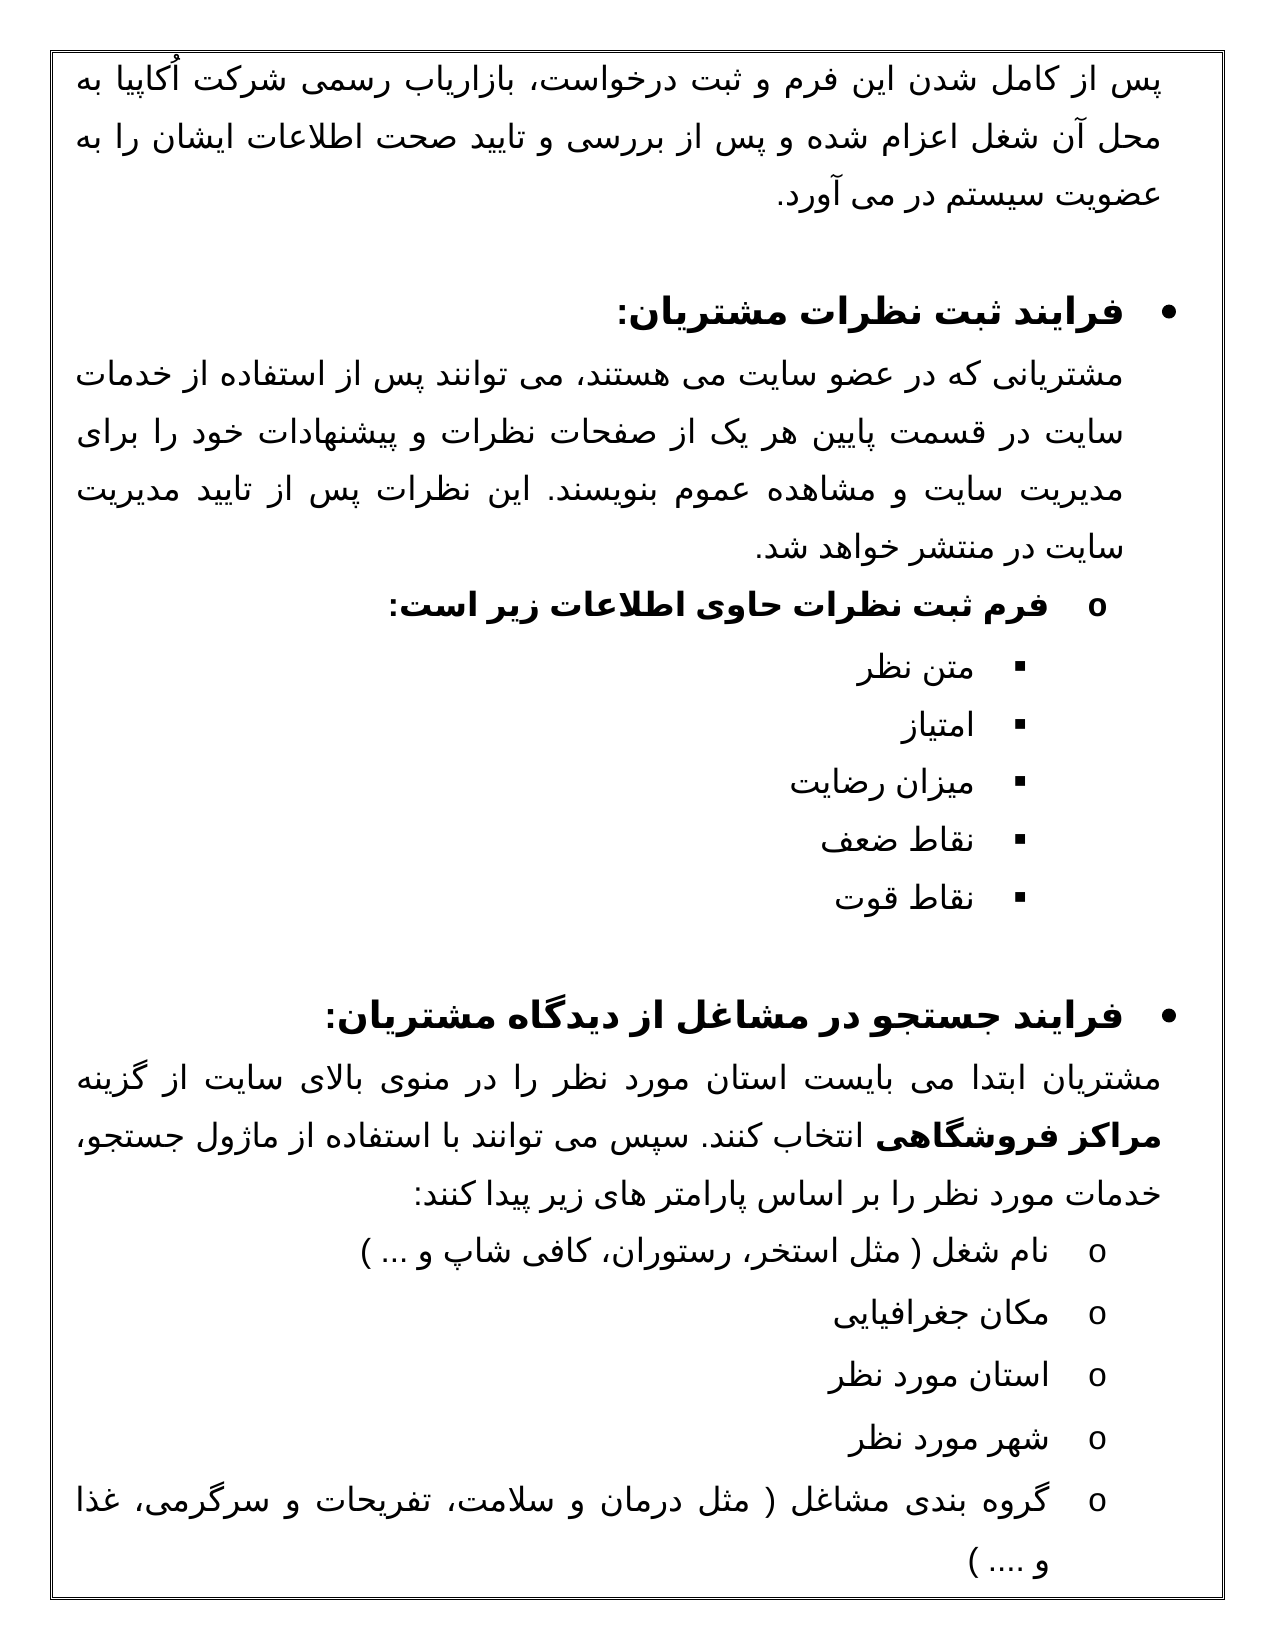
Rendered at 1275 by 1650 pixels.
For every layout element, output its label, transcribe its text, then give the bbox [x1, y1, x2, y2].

list نقاط ضعف [75, 820, 1012, 859]
list گروه بندی مشاغل‌ ( مثل درمان و سلامت، تفریحات و سرگرمی، غذا و .... ) [75, 1480, 1087, 1579]
list نام شغل ( مثل استخر، رستوران، کافی شاپ و ... ) [75, 1231, 1087, 1273]
text پس از کامل شدن این فرم و ثبت درخواست، بازاریاب رسمی شرکت اُکاپیا به محل آن شغل اعزام شده و پس از بررسی و تایید صحت اطلاعات ایشان را به عضویت سیستم در می آورد. [75, 59, 1162, 213]
list فرایند ثبت نظرات مشتریان: [75, 289, 1162, 333]
list استان مورد نظر [75, 1356, 1087, 1397]
list فرایند جستجو در مشاغل از دیدگاه مشتریان: [75, 993, 1162, 1037]
text مشتریان ابتدا می بایست استان مورد نظر را در منوی بالای سایت از گزینه مراکز فروشگاهی انتخاب کنند. سپس می توانند با استفاده از ماژول جستجو، خدمات مورد نظر را بر اساس پارامتر های زیر پیدا کنند: [75, 1058, 1162, 1212]
text مشتریانی که در عضو سایت می هستند، می توانند پس از استفاده از خدمات سایت در قسمت پایین هر یک از صفحات نظرات و پیشنهادات خود را برای مدیریت سایت و مشاهده عموم بنویسند. این نظرات پس از تایید مدیریت سایت در منتشر خواهد شد. [75, 354, 1125, 566]
list فرم ثبت نظرات حاوی اطلاعات زیر است: [75, 585, 1087, 626]
list مکان جغرافیایی [75, 1293, 1087, 1335]
list شهر مورد نظر [75, 1418, 1087, 1459]
list امتیاز [75, 705, 1012, 743]
list نقاط قوت [75, 878, 1012, 917]
list متن نظر [75, 647, 1012, 685]
list میزان رضایت [75, 762, 1012, 801]
